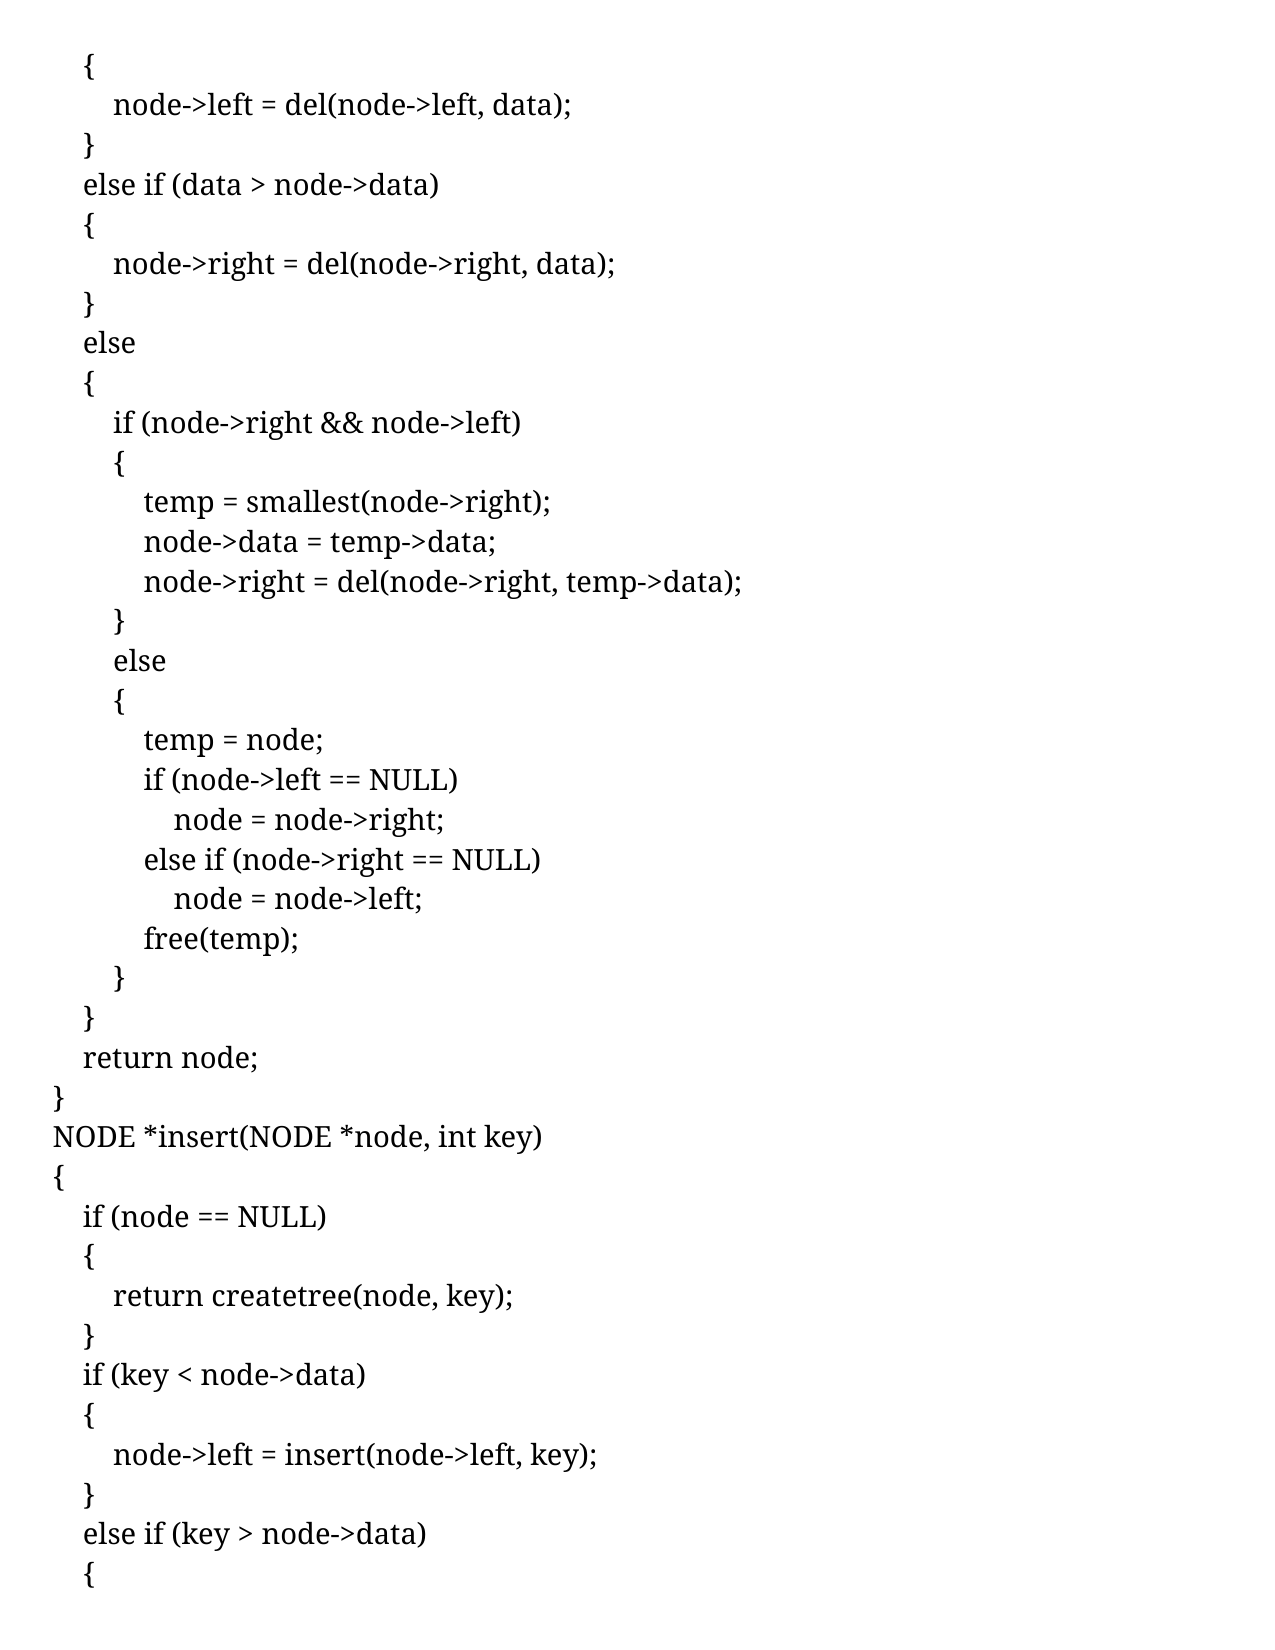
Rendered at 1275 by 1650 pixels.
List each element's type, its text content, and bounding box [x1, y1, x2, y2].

text temp = node; [52, 720, 1222, 759]
text free(temp); [52, 918, 1222, 958]
text NODE *insert(NODE *node, int key) [52, 1117, 1222, 1156]
text node = node->left; [52, 878, 1222, 918]
text } [52, 958, 1222, 997]
text } [52, 124, 1222, 164]
text node->data = temp->data; [52, 521, 1222, 561]
text } [52, 1077, 1222, 1117]
text else [52, 323, 1222, 362]
text } [52, 283, 1222, 323]
text node->right = del(node->right, data); [52, 243, 1222, 283]
text if (node == NULL) [52, 1196, 1222, 1236]
text else if (node->right == NULL) [52, 839, 1222, 878]
text if (key < node->data) [52, 1355, 1222, 1394]
text else [52, 640, 1222, 680]
text { [52, 45, 1222, 85]
text { [52, 1394, 1222, 1434]
text { [52, 1553, 1222, 1593]
text return node; [52, 1037, 1222, 1077]
text { [52, 680, 1222, 720]
text { [52, 362, 1222, 402]
text node->left = del(node->left, data); [52, 85, 1222, 124]
text } [52, 997, 1222, 1037]
text else if (data > node->data) [52, 164, 1222, 204]
text if (node->left == NULL) [52, 759, 1222, 799]
text { [52, 1156, 1222, 1196]
text { [52, 442, 1222, 482]
text else if (key > node->data) [52, 1513, 1222, 1553]
text } [52, 1474, 1222, 1513]
text return createtree(node, key); [52, 1275, 1222, 1315]
text if (node->right && node->left) [52, 402, 1222, 442]
text node = node->right; [52, 799, 1222, 839]
text { [52, 204, 1222, 243]
text } [52, 601, 1222, 640]
text } [52, 1315, 1222, 1355]
text temp = smallest(node->right); [52, 482, 1222, 521]
text node->left = insert(node->left, key); [52, 1434, 1222, 1474]
text { [52, 1236, 1222, 1275]
text node->right = del(node->right, temp->data); [52, 561, 1222, 601]
